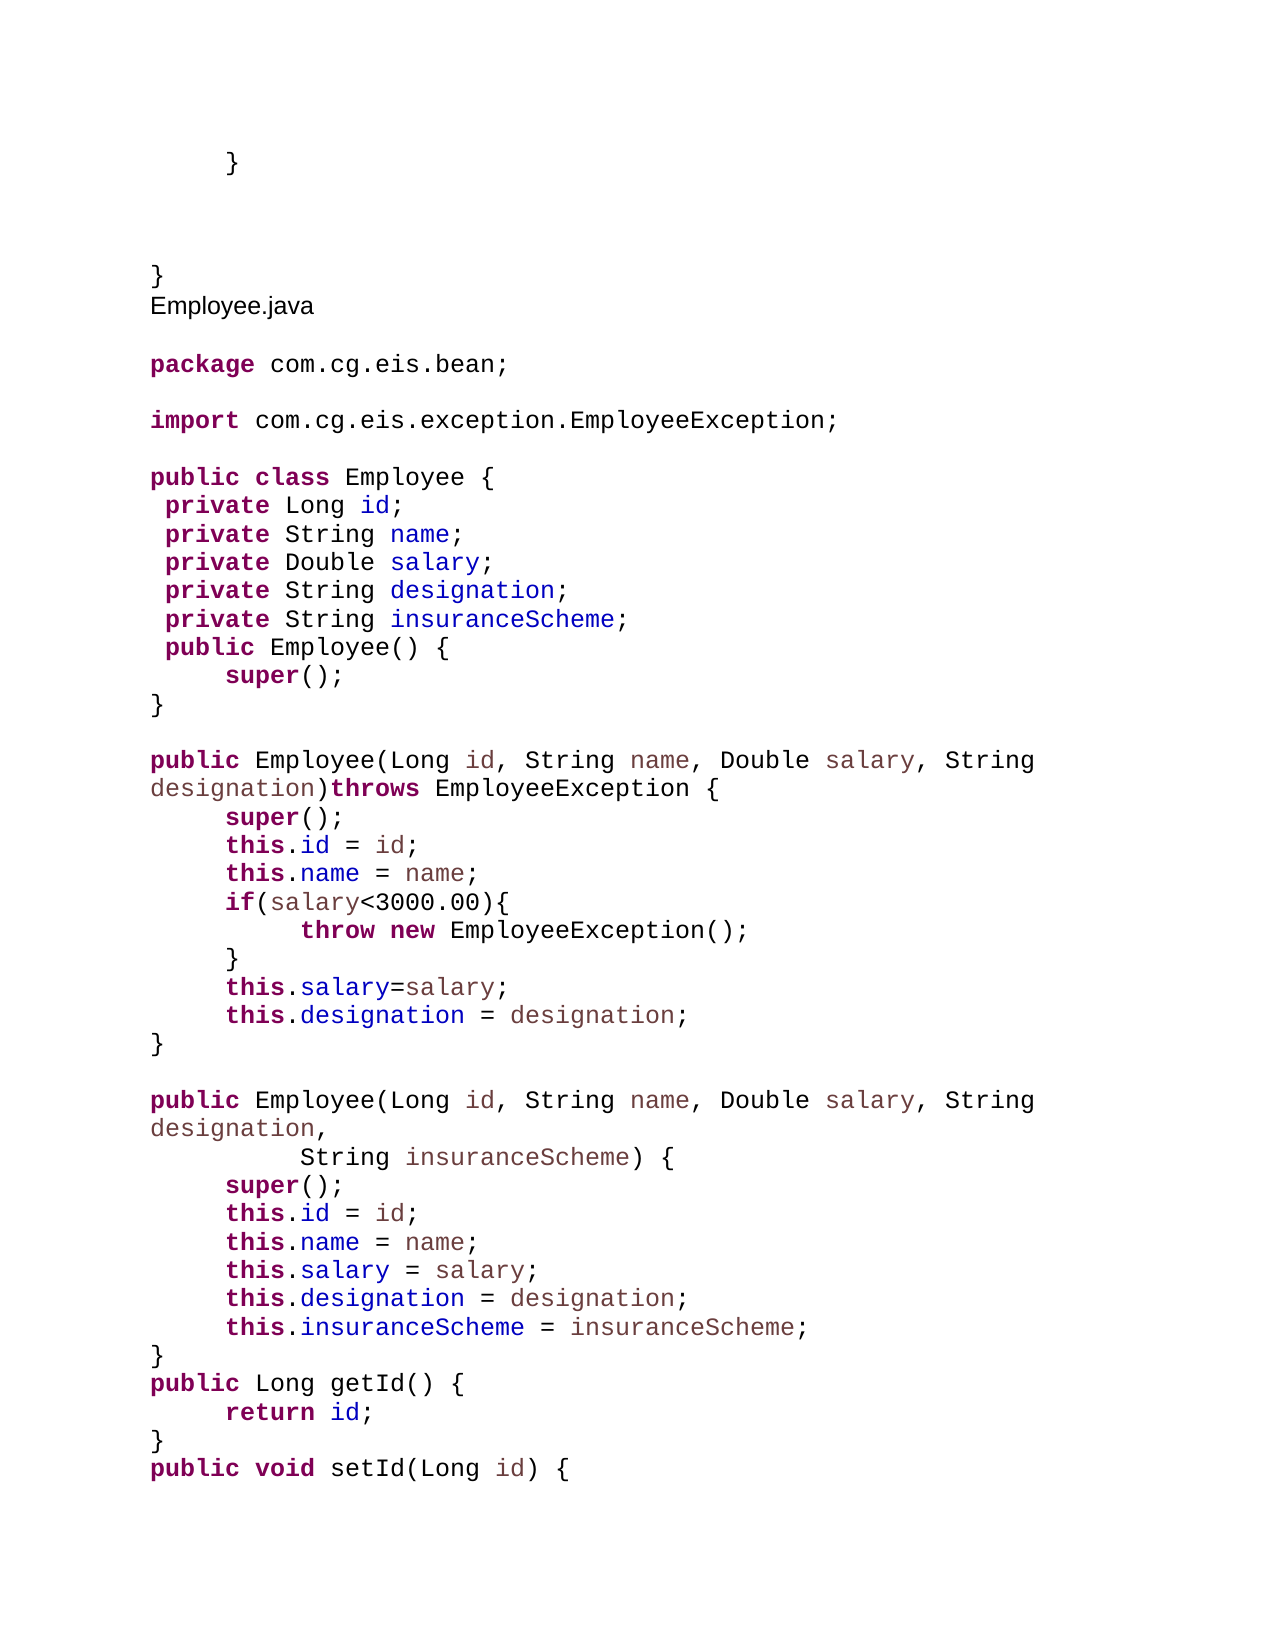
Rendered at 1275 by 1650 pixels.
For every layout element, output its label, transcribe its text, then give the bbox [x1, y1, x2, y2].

text this.name = name; [150, 861, 1125, 889]
text this.id = id; [150, 832, 1125, 861]
text } [150, 1031, 1125, 1059]
text private String designation; [150, 578, 1125, 606]
text Employee.java [150, 291, 1125, 320]
text throw new EmployeeException(); [150, 917, 1125, 946]
text } [150, 1342, 1125, 1371]
text super(); [150, 1172, 1125, 1201]
text } [150, 150, 1125, 178]
text public Employee(Long id, String name, Double salary, String designation, [150, 1087, 1125, 1144]
text super(); [150, 804, 1125, 832]
text } [150, 691, 1125, 719]
text private String insuranceScheme; [150, 606, 1125, 634]
text public Employee() { [150, 634, 1125, 663]
text this.designation = designation; [150, 1286, 1125, 1314]
text this.designation = designation; [150, 1002, 1125, 1031]
text private Double salary; [150, 549, 1125, 578]
text if(salary<3000.00){ [150, 889, 1125, 917]
text private String name; [150, 521, 1125, 549]
text this.insuranceScheme = insuranceScheme; [150, 1314, 1125, 1342]
text } [150, 946, 1125, 974]
text import com.cg.eis.exception.EmployeeException; [150, 408, 1125, 436]
text public Long getId() { [150, 1371, 1125, 1399]
text public Employee(Long id, String name, Double salary, String designation)throws EmployeeException { [150, 747, 1125, 804]
text super(); [150, 663, 1125, 691]
text package com.cg.eis.bean; [150, 351, 1125, 379]
text public void setId(Long id) { [150, 1456, 1125, 1484]
text this.name = name; [150, 1229, 1125, 1257]
text this.salary=salary; [150, 974, 1125, 1002]
text String insuranceScheme) { [150, 1144, 1125, 1172]
text this.salary = salary; [150, 1257, 1125, 1286]
text return id; [150, 1399, 1125, 1427]
text public class Employee { [150, 464, 1125, 493]
text this.id = id; [150, 1201, 1125, 1229]
text } [150, 263, 1125, 291]
text } [150, 1427, 1125, 1456]
text private Long id; [150, 493, 1125, 521]
